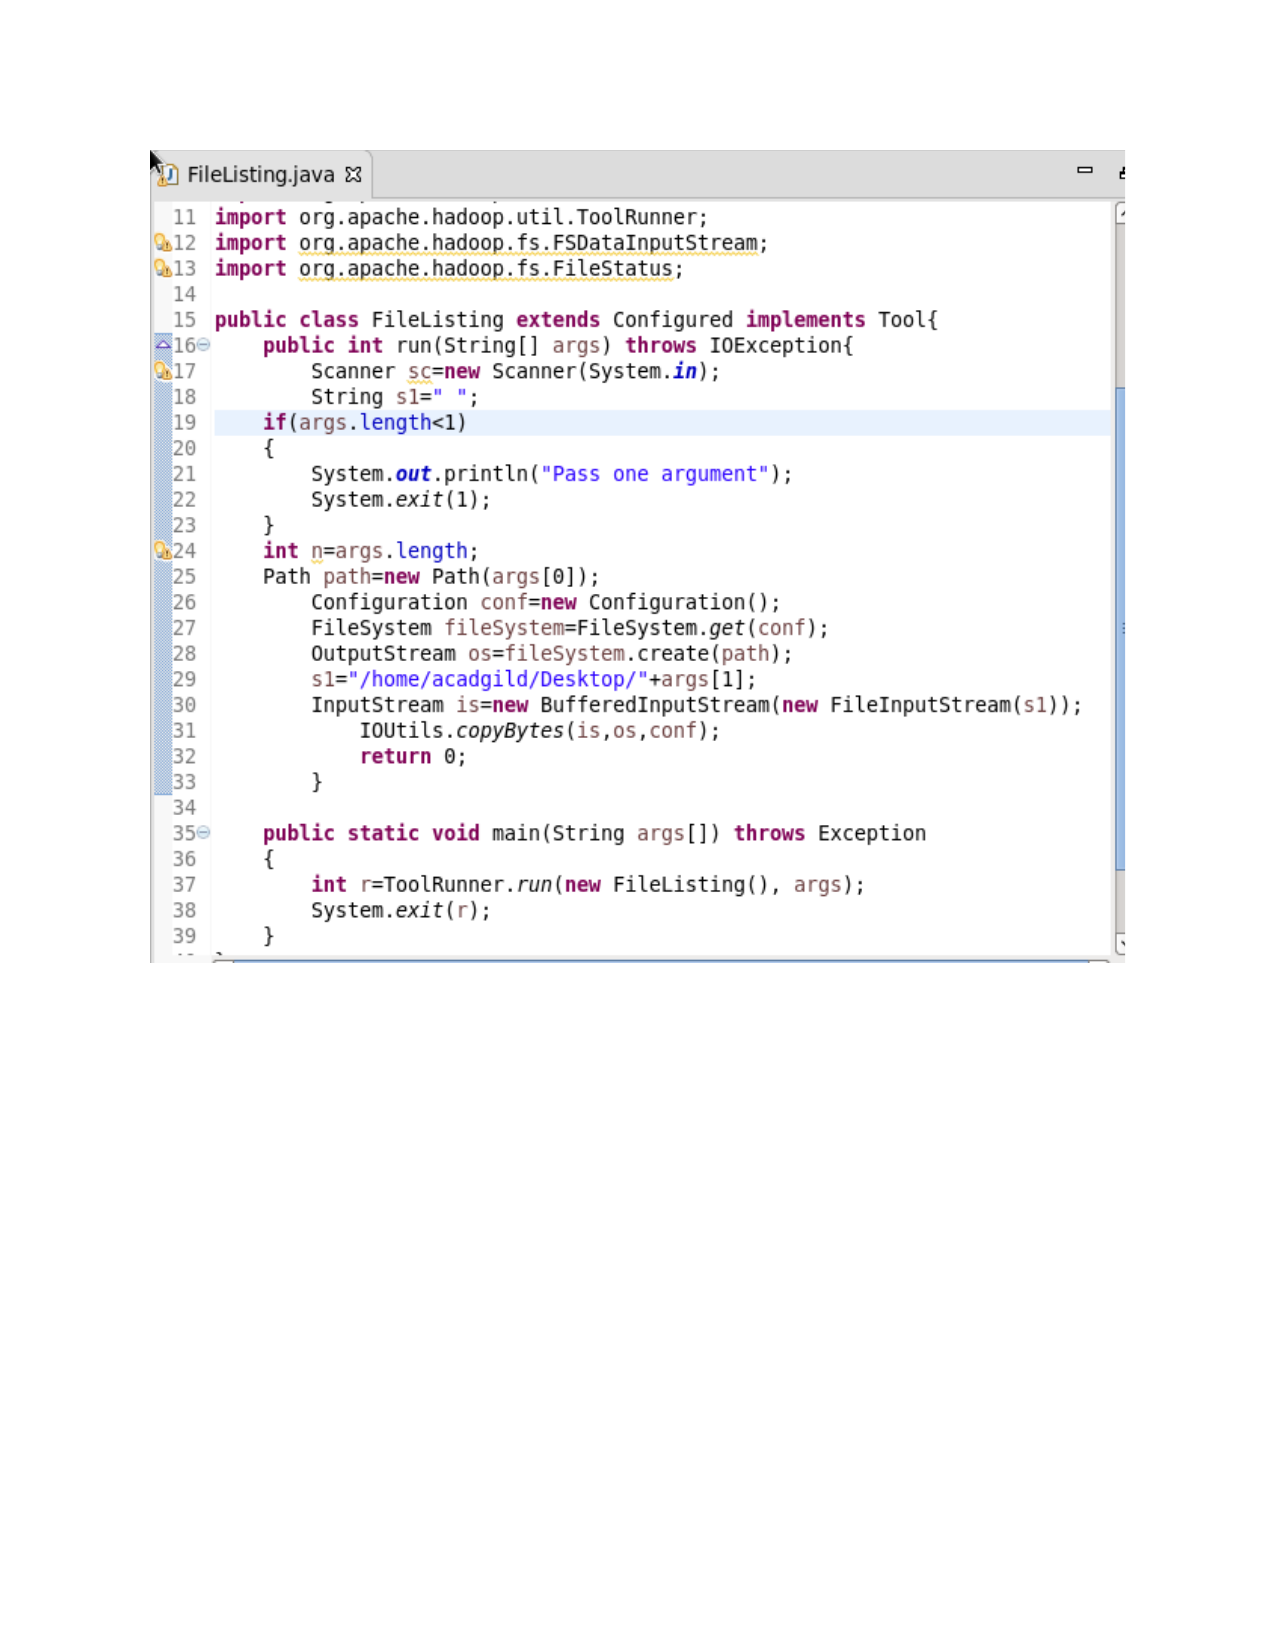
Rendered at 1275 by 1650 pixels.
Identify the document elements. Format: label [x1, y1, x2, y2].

picture [150, 150, 1125, 963]
